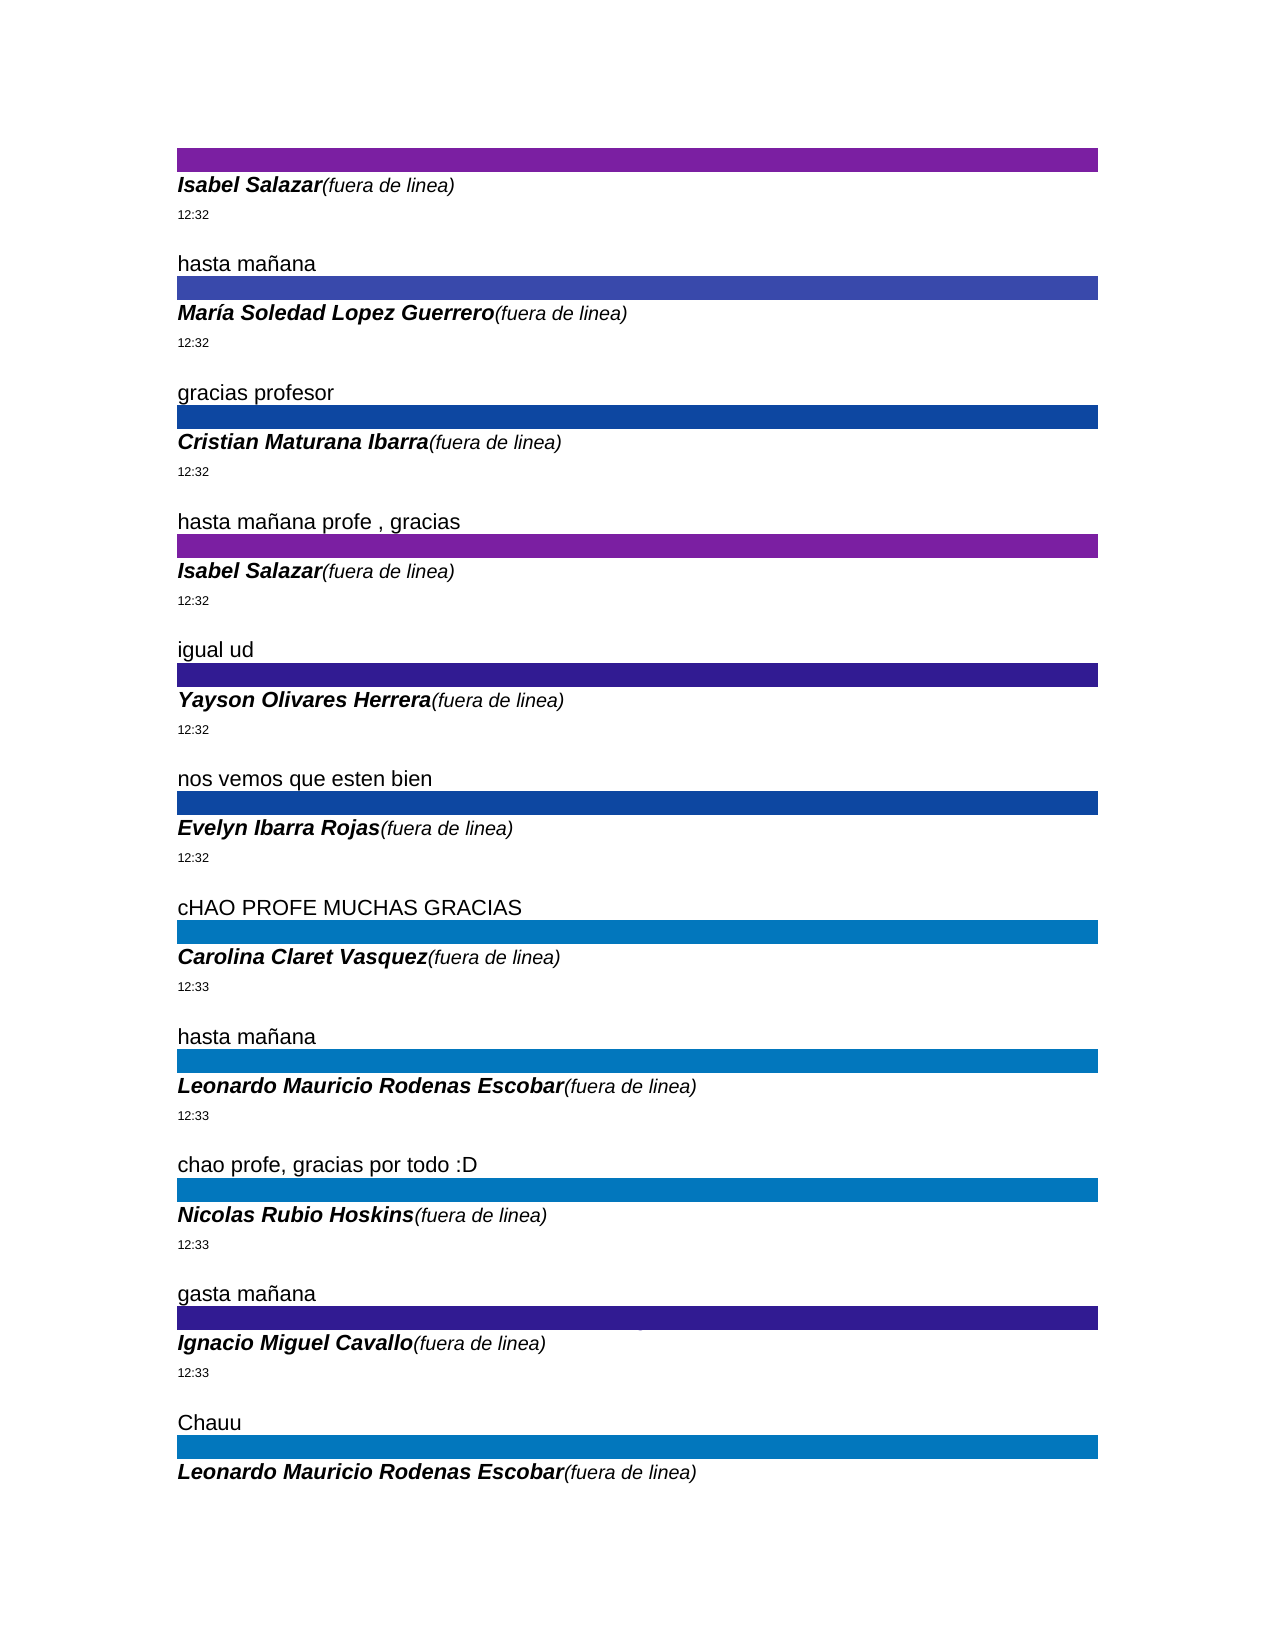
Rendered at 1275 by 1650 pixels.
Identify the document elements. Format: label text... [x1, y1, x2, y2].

text 12:32 [177, 583, 1098, 608]
text 12:33 [177, 969, 1098, 994]
text 12:33 [177, 1356, 1098, 1381]
text Carolina Claret Vasquez(fuera de linea) [177, 944, 1098, 969]
text Chauu [177, 1410, 1098, 1435]
text cHAO PROFE MUCHAS GRACIAS [177, 895, 1098, 920]
text Yayson Olivares Herrera(fuera de linea) [177, 687, 1098, 712]
text 12:32 [177, 841, 1098, 866]
text Evelyn Ibarra Rojas(fuera de linea) [177, 815, 1098, 841]
text Isabel Salazar(fuera de linea) [177, 172, 1098, 197]
text igual ud [177, 637, 1098, 663]
text Cristian Maturana Ibarra(fuera de linea) [177, 429, 1098, 454]
text hasta mañana [177, 251, 1098, 276]
text Le [177, 1049, 1098, 1073]
text Ig [177, 1306, 1098, 1330]
text 12:32 [177, 712, 1098, 737]
text gasta mañana [177, 1281, 1098, 1306]
text Ev [177, 791, 1098, 815]
text Ca [177, 920, 1098, 944]
text Ma [177, 276, 1098, 300]
text chao profe, gracias por todo :D [177, 1152, 1098, 1178]
text Isabel Salazar(fuera de linea) [177, 558, 1098, 583]
text Nicolas Rubio Hoskins(fuera de linea) [177, 1202, 1098, 1227]
text 12:32 [177, 326, 1098, 351]
text Le [177, 1435, 1098, 1459]
text Leonardo Mauricio Rodenas Escobar(fuera de linea) [177, 1073, 1098, 1098]
text 12:33 [177, 1098, 1098, 1123]
text hasta mañana [177, 1024, 1098, 1049]
text 12:32 [177, 197, 1098, 222]
text Leonardo Mauricio Rodenas Escobar(fuera de linea) [177, 1459, 1098, 1484]
text hasta mañana profe , gracias [177, 509, 1098, 534]
text María Soledad Lopez Guerrero(fuera de linea) [177, 300, 1098, 326]
text Is [177, 534, 1098, 558]
text Is [177, 148, 1098, 172]
text Ni [177, 1178, 1098, 1202]
text 12:33 [177, 1227, 1098, 1252]
text Cr [177, 405, 1098, 429]
text 12:32 [177, 454, 1098, 479]
text nos vemos que esten bien [177, 766, 1098, 791]
text Ya [177, 663, 1098, 687]
text gracias profesor [177, 380, 1098, 405]
text Ignacio Miguel Cavallo(fuera de linea) [177, 1330, 1098, 1356]
